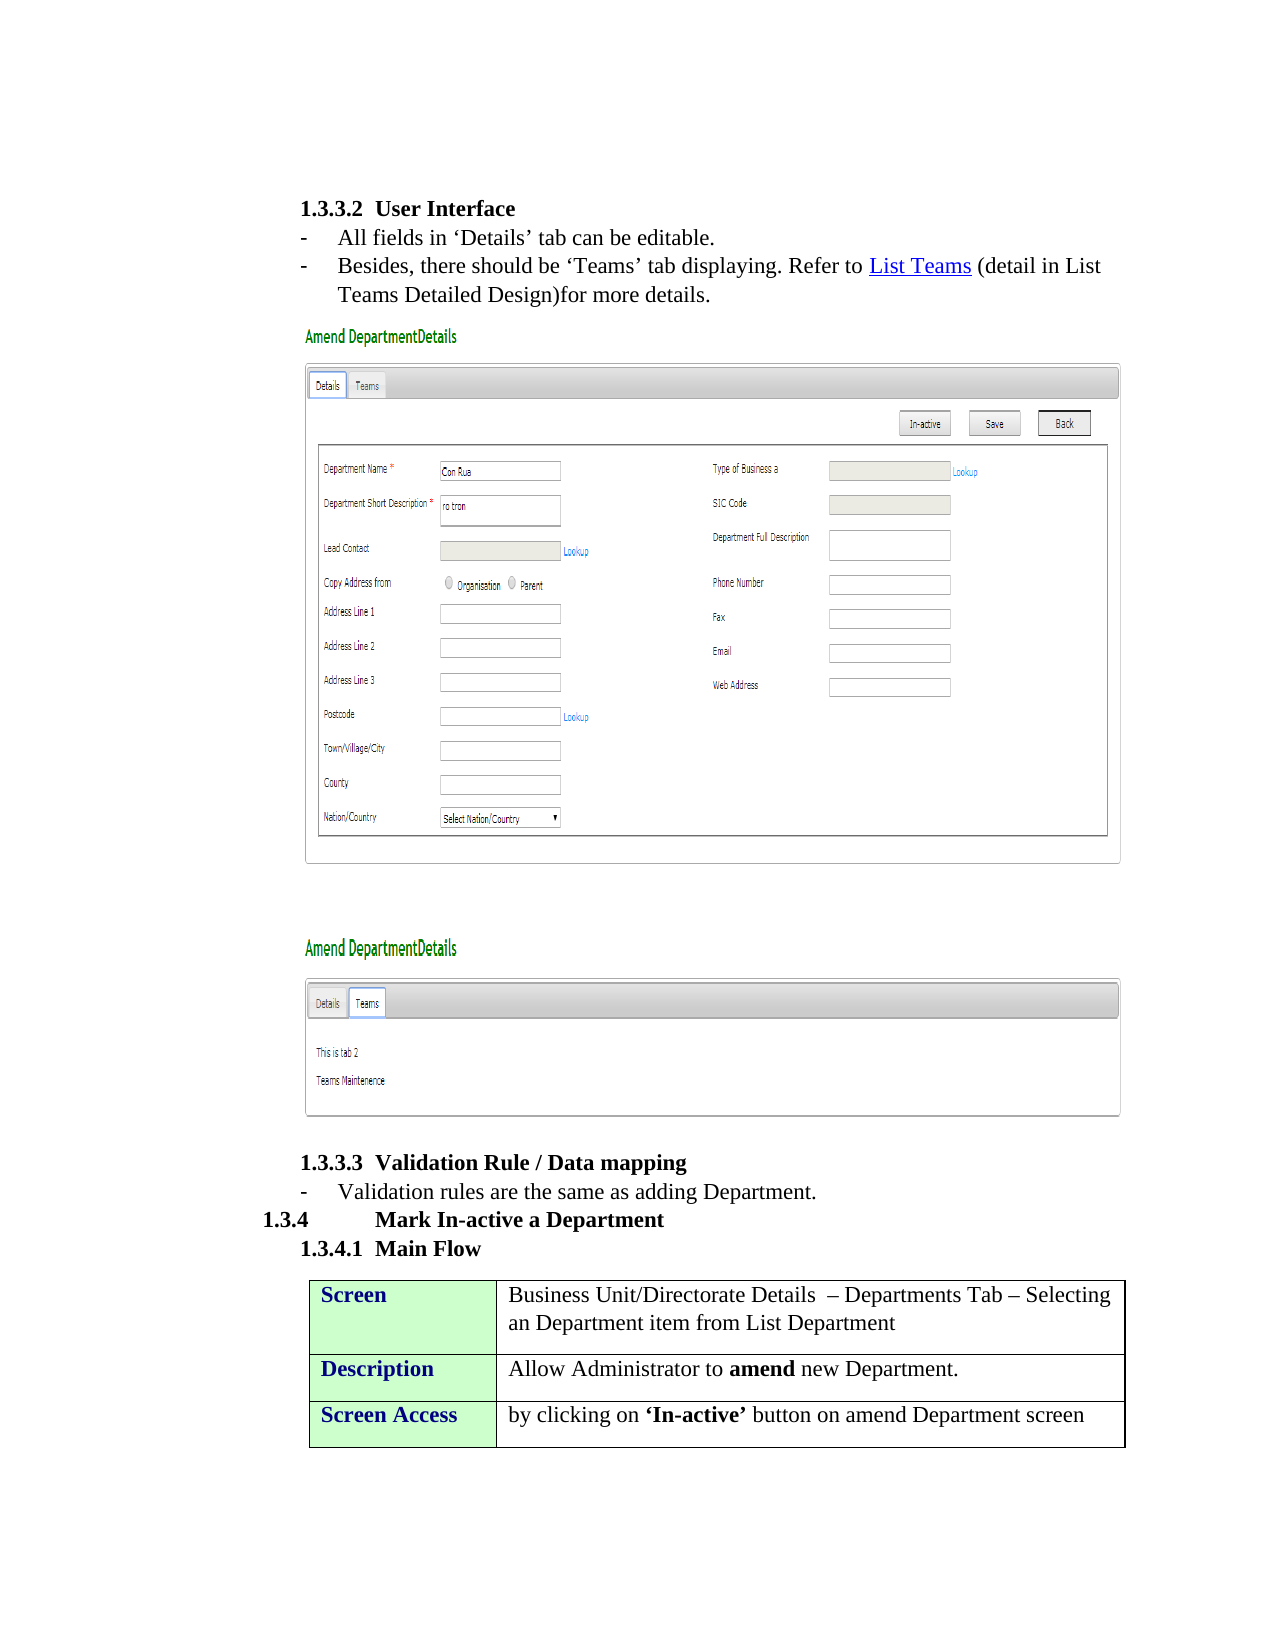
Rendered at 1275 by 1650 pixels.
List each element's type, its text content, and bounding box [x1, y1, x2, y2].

list Main Flow [300, 1235, 1125, 1261]
list Besides, there should be ‘Teams’ tab displaying. Refer to List Teams (detail in List Teams Detailed Design)for more details. [300, 252, 1125, 307]
list User Interface [300, 195, 1125, 221]
table_cell Description [310, 1355, 496, 1401]
table_header Screen [310, 1281, 496, 1354]
table_header Business Unit/Directorate Details – Departments Tab – Selecting an Department item from List Department [497, 1281, 1124, 1354]
table_cell by clicking on ‘In-active’ button on amend Department screen [497, 1402, 1124, 1447]
picture [300, 325, 1124, 872]
list Validation Rule / Data mapping [300, 1149, 1125, 1176]
list All fields in ‘Details’ tab can be editable. [300, 223, 1125, 250]
table_cell Screen Access [310, 1402, 496, 1447]
list Validation rules are the same as adding Department. [300, 1178, 1125, 1204]
table_cell Allow Administrator to amend new Department. [497, 1355, 1124, 1401]
list Mark In-active a Department [262, 1206, 1125, 1233]
picture [300, 935, 1124, 1131]
